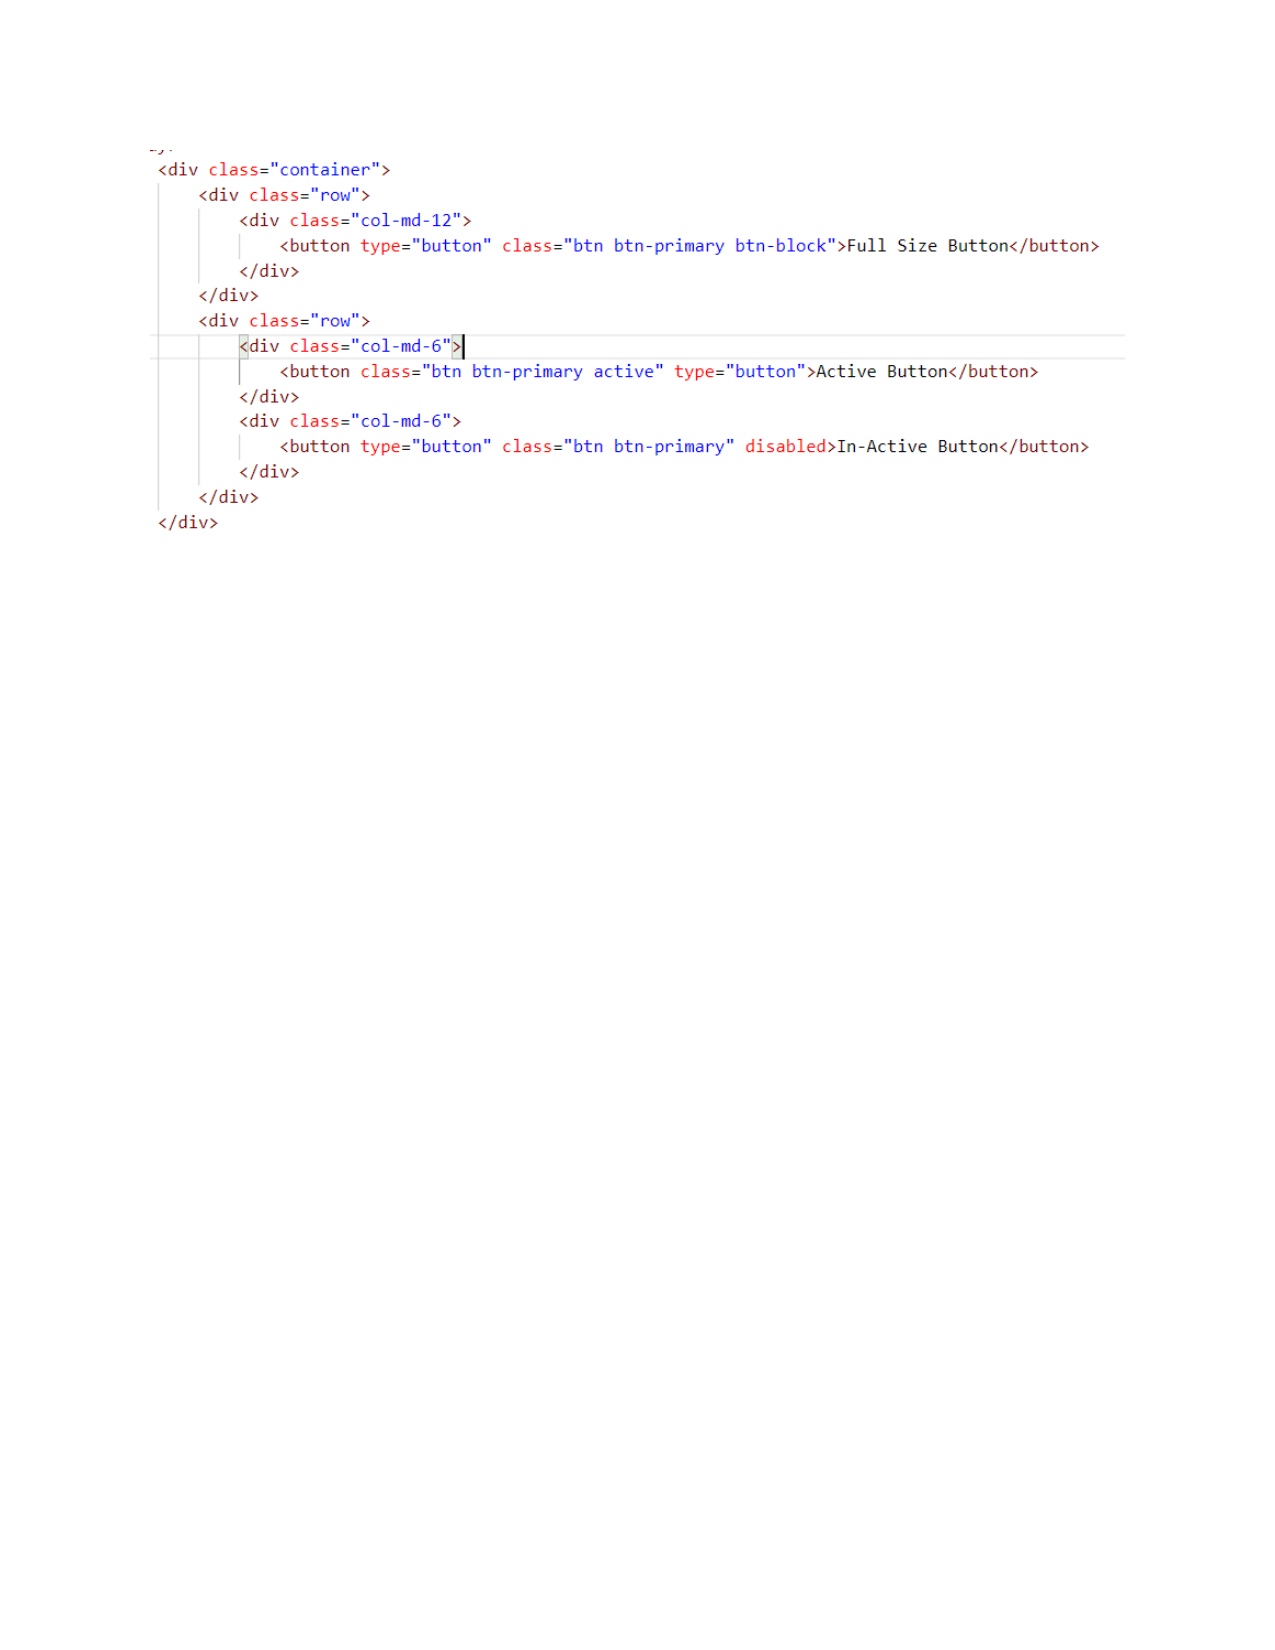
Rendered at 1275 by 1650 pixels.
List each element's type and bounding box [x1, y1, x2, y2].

picture [150, 150, 1125, 536]
